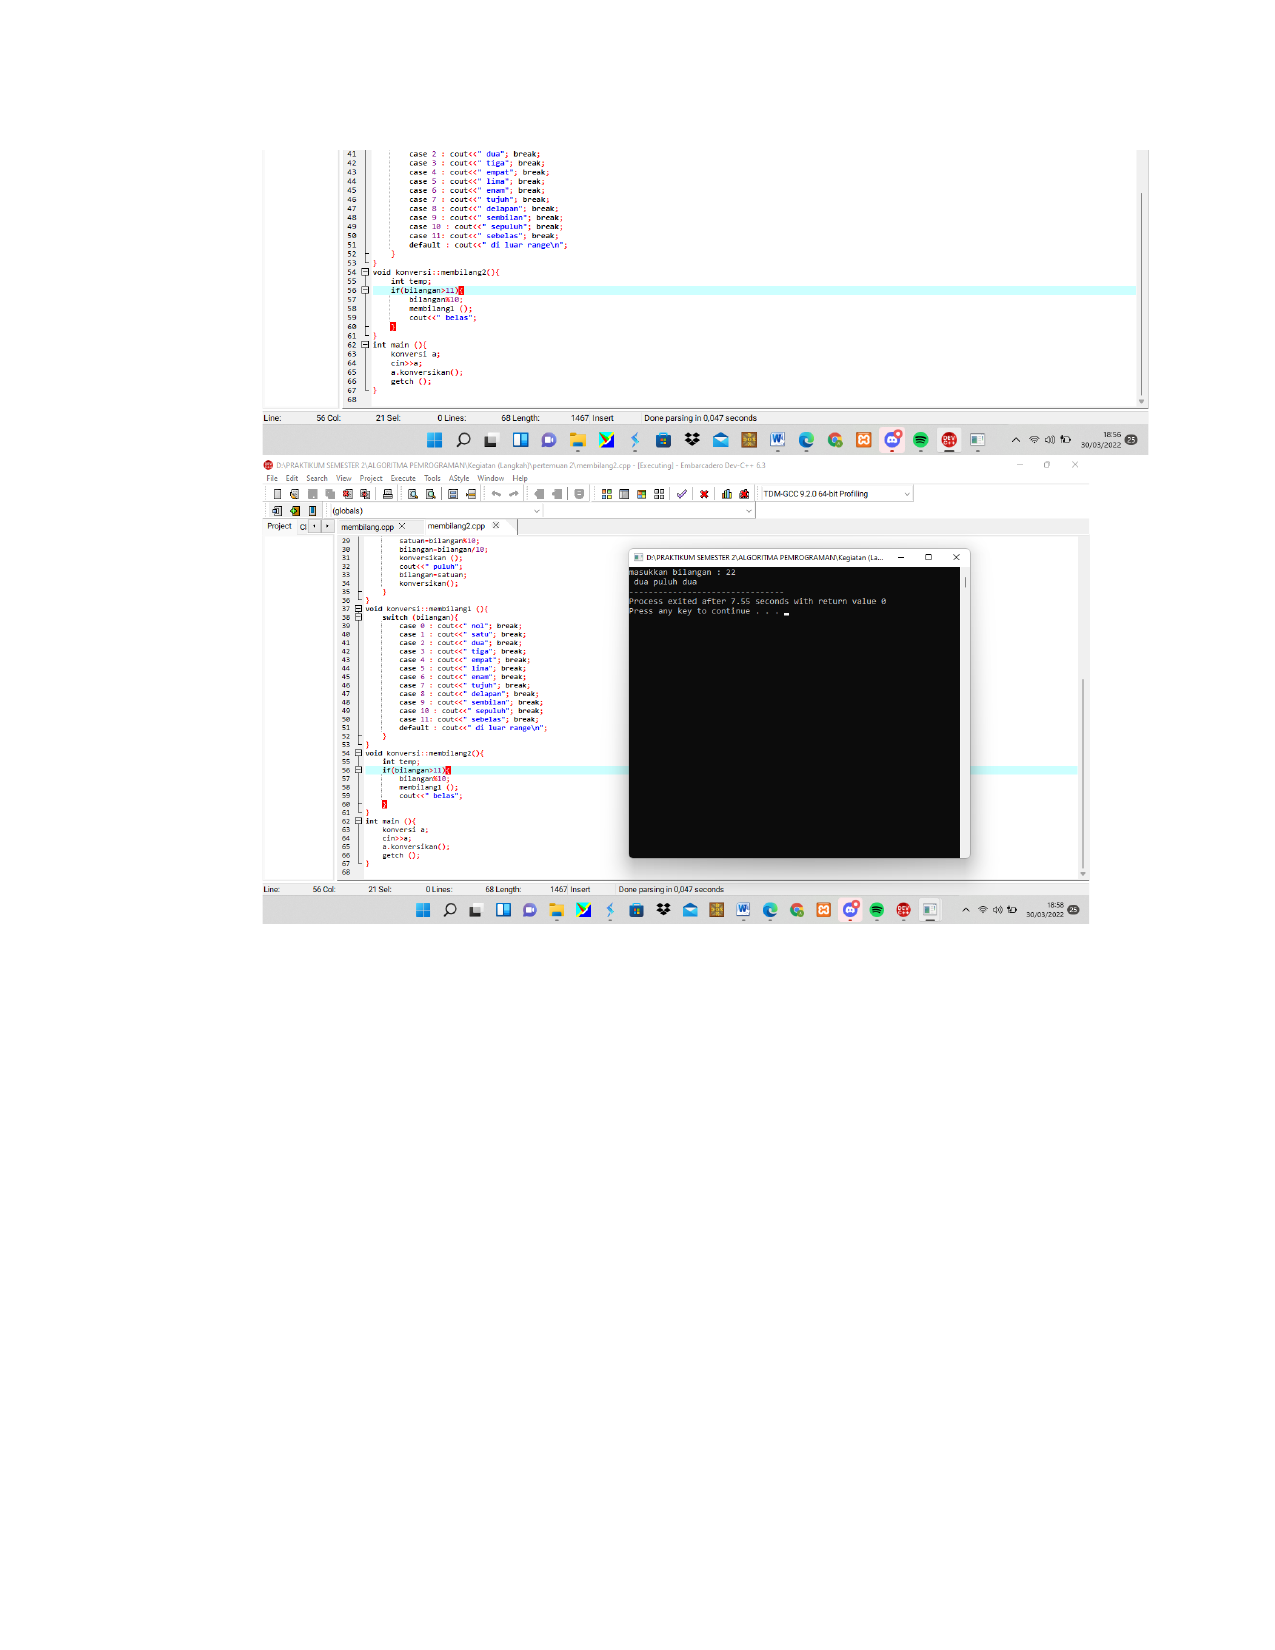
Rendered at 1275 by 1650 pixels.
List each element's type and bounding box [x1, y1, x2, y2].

picture [262, 150, 1149, 455]
picture [262, 459, 1090, 924]
